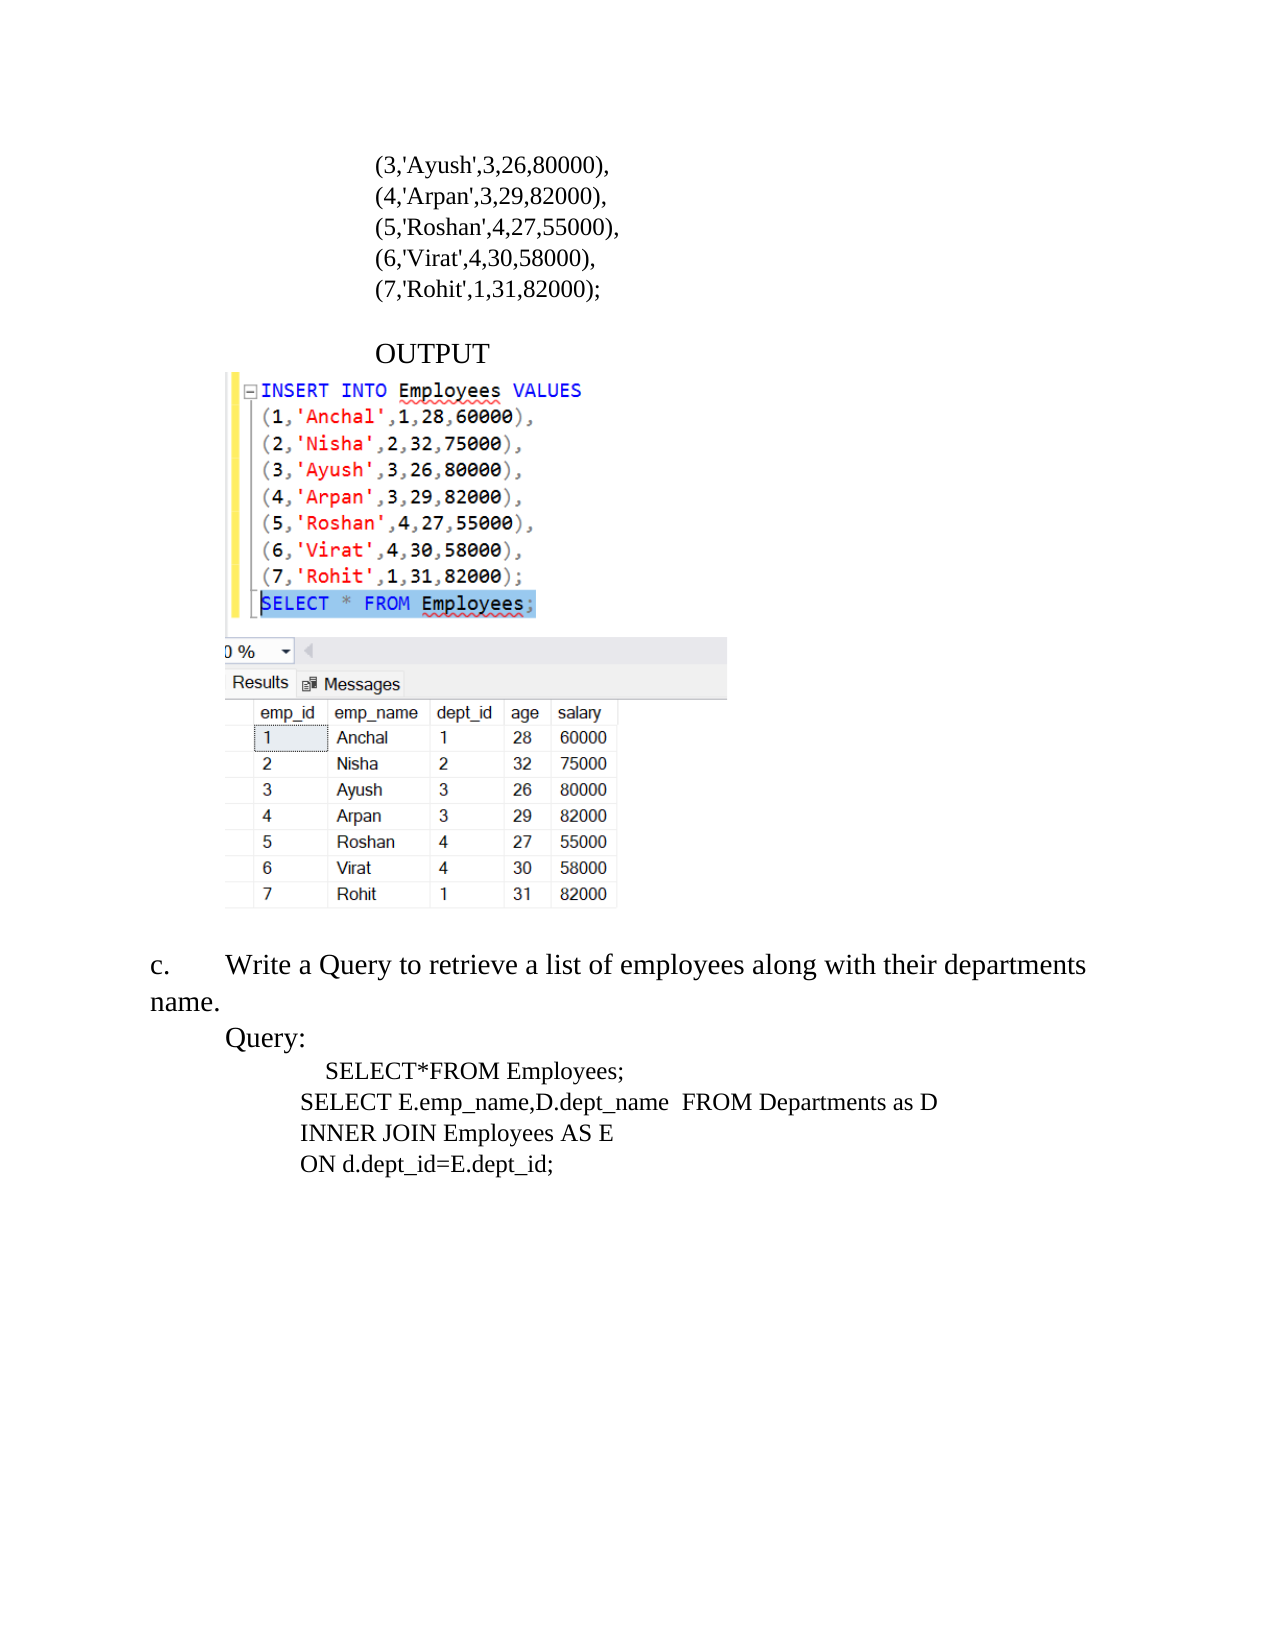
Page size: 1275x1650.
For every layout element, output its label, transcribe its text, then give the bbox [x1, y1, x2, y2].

list (3,'Ayush',3,26,80000), [375, 150, 1125, 179]
list SELECT E.emp_name,D.dept_name FROM Departments as D [300, 1087, 1125, 1116]
list (5,'Roshan',4,27,55000), [375, 212, 1125, 241]
picture [225, 372, 728, 946]
list (6,'Virat',4,30,58000), [375, 243, 1125, 272]
list Write a Query to retrieve a list of employees along with their departments name. [150, 947, 1125, 1017]
list (7,'Rohit',1,31,82000); [375, 274, 1125, 303]
list INNER JOIN Employees AS E [300, 1118, 1125, 1147]
list ON d.dept_id=E.dept_id; [300, 1149, 1125, 1178]
list Query: [225, 1020, 1125, 1053]
list SELECT*FROM Employees; [300, 1056, 1125, 1085]
list (4,'Arpan',3,29,82000), [375, 181, 1125, 210]
list OUTPUT [375, 336, 1125, 370]
